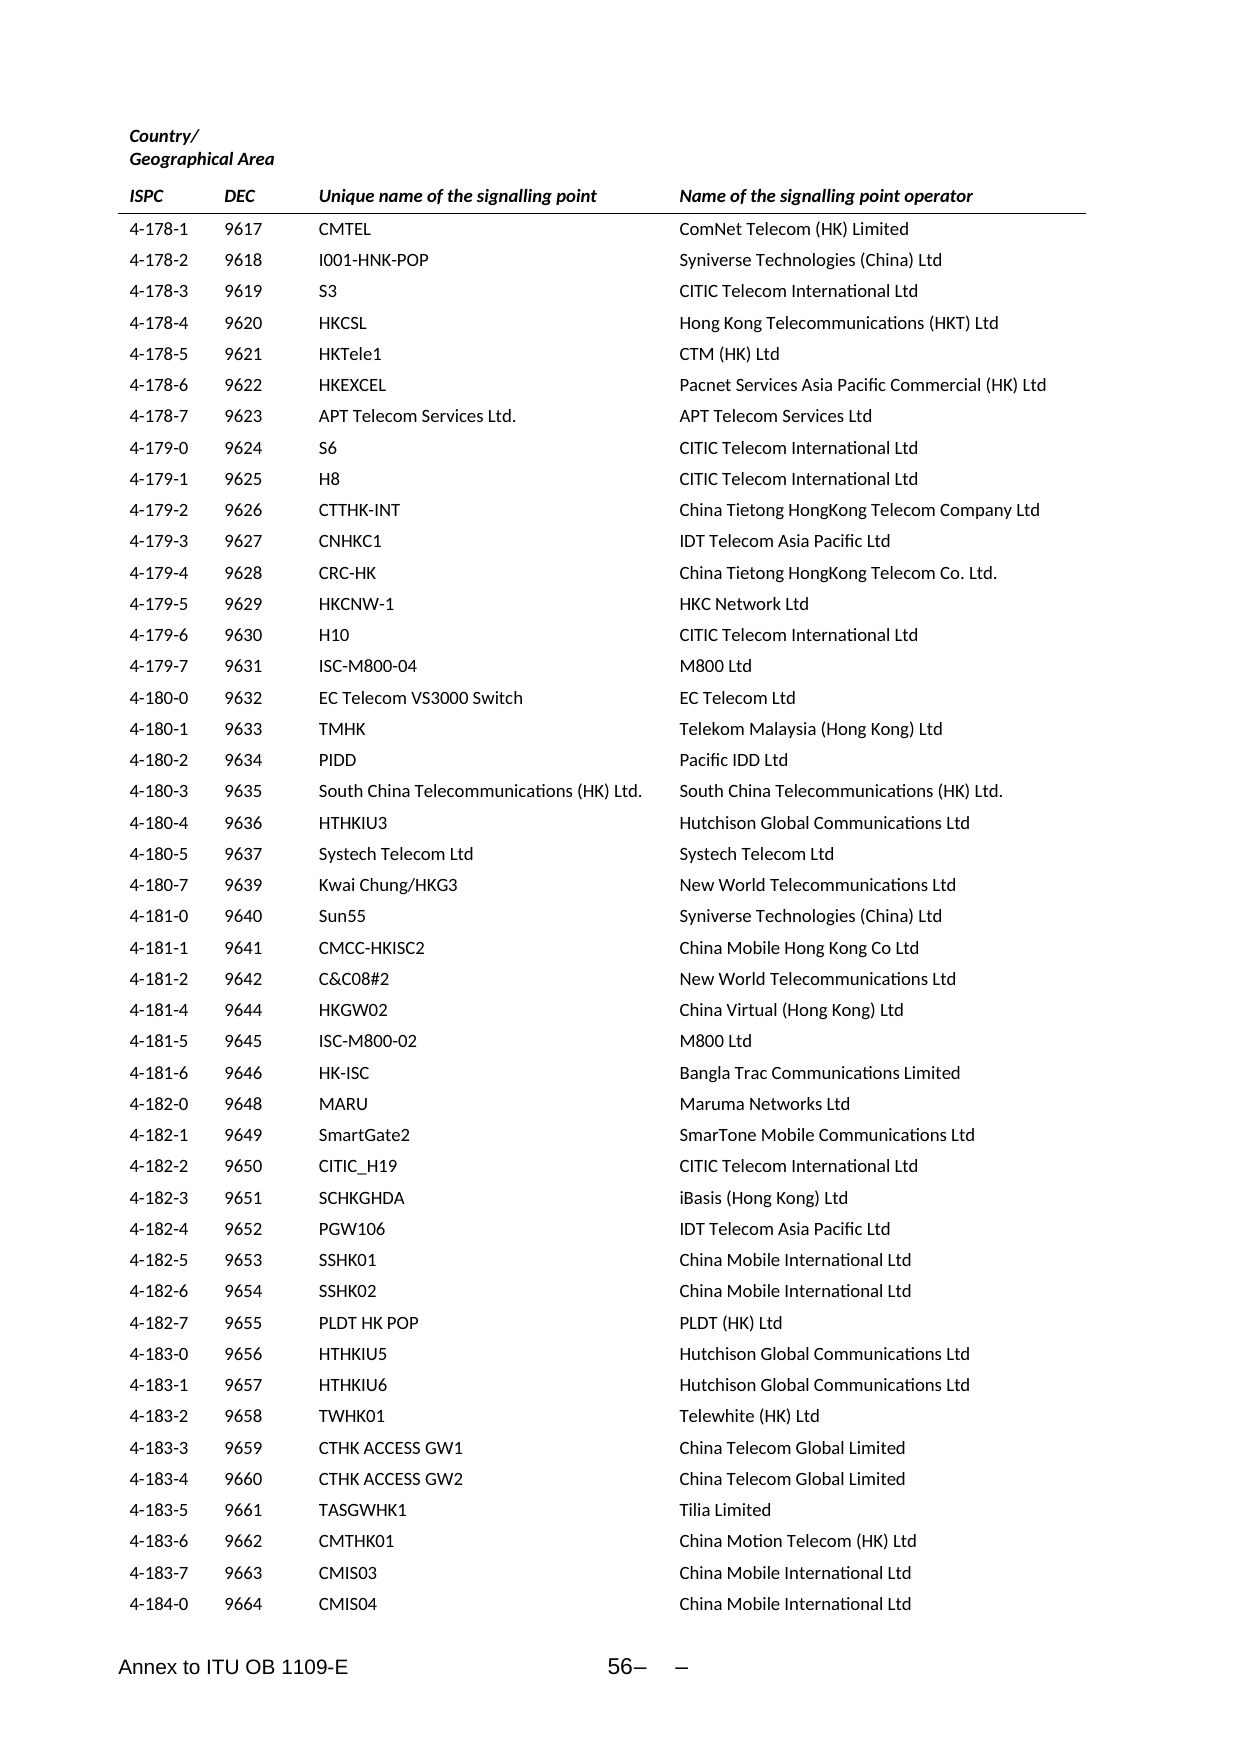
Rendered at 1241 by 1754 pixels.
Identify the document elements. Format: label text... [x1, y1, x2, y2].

table_header Unique name of the signalling point [308, 118, 668, 213]
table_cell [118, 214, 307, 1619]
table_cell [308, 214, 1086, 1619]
table_cell ISPC [118, 176, 213, 213]
table_header Country/ Geographical Area [118, 118, 307, 176]
table_header Name of the signalling point operator [668, 118, 1086, 213]
table_cell DEC [213, 176, 307, 213]
